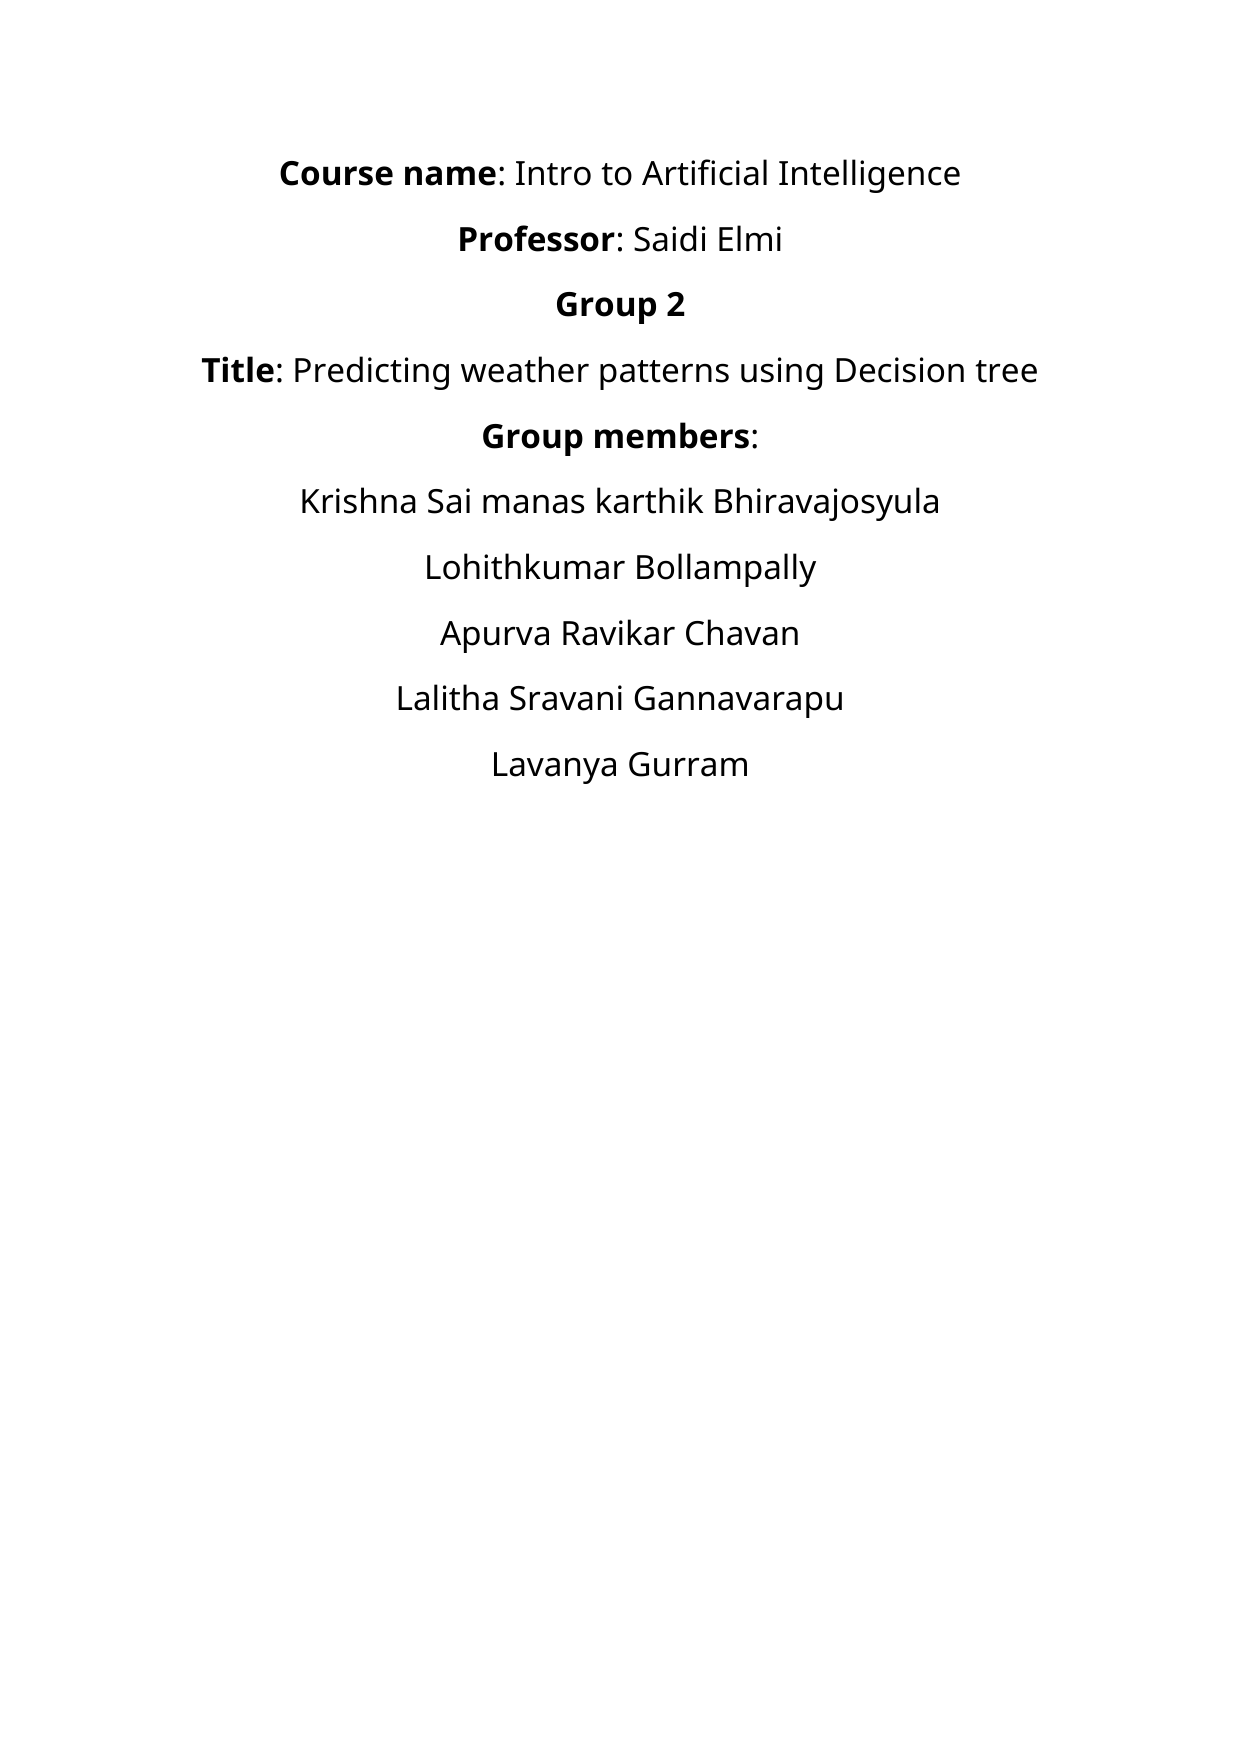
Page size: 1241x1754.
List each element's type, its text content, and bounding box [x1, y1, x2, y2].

text Apurva Ravikar Chavan [150, 609, 1090, 655]
text Group members: [150, 412, 1090, 458]
text Lalitha Sravani Gannavarapu [150, 675, 1090, 720]
text Course name: Intro to Artificial Intelligence [150, 150, 1090, 195]
text Lohithkumar Bollampally [150, 544, 1090, 589]
text Group 2 [150, 281, 1090, 327]
text Lavanya Gurram [150, 741, 1090, 786]
text Krishna Sai manas karthik Bhiravajosyula [150, 478, 1090, 523]
text Professor: Saidi Elmi [150, 216, 1090, 261]
text Title: Predicting weather patterns using Decision tree [150, 347, 1090, 392]
